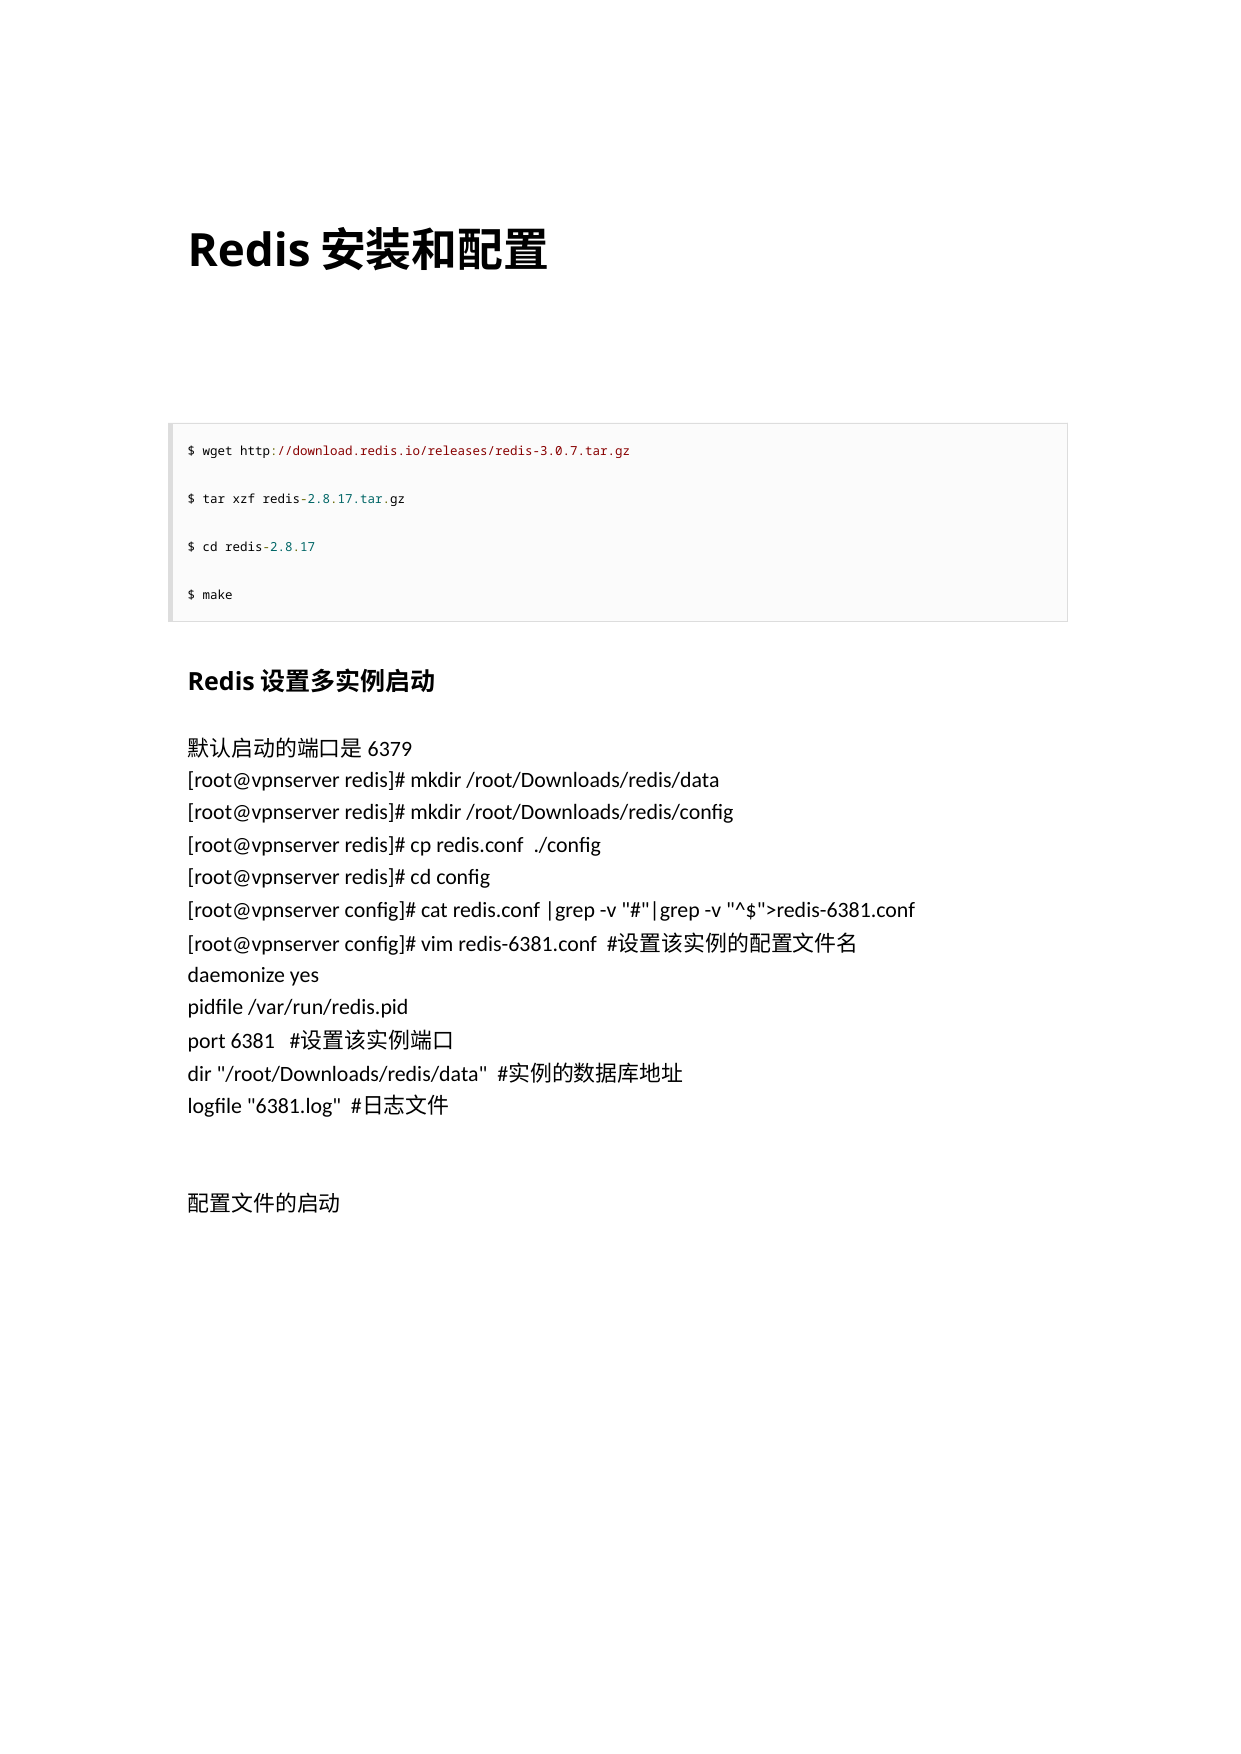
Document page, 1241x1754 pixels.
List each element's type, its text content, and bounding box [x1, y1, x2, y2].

text [root@vpnserver redis]# mkdir /root/Downloads/redis/config [187, 795, 1053, 828]
text port 6381 #设置该实例端口 [187, 1023, 1053, 1055]
subtitle Redis设置多实例启动 [187, 647, 1053, 712]
text [root@vpnserver config]# vim redis-6381.conf #设置该实例的配置文件名 [187, 925, 1053, 958]
text [root@vpnserver redis]# cp redis.conf ./config [187, 828, 1053, 860]
text [root@vpnserver redis]# mkdir /root/Downloads/redis/data [187, 763, 1053, 795]
text $ cd redis-2.8.17 [173, 519, 1067, 563]
text [root@vpnserver redis]# cd config [187, 860, 1053, 893]
text $ tar xzf redis-2.8.17.tar.gz [173, 471, 1067, 514]
text 配置文件的启动 [187, 1185, 1053, 1218]
text daemonize yes [187, 958, 1053, 990]
text $ make [173, 567, 1067, 621]
subtitle Redis安装和配置 [187, 197, 1053, 295]
text logfile "6381.log" #日志文件 [187, 1088, 1053, 1120]
text dir "/root/Downloads/redis/data" #实例的数据库地址 [187, 1055, 1053, 1088]
text pidfile /var/run/redis.pid [187, 990, 1053, 1023]
text [root@vpnserver config]# cat redis.conf |grep -v "#"|grep -v "^$">redis-6381.conf [187, 893, 1053, 925]
text $ wget http://download.redis.io/releases/redis-3.0.7.tar.gz [173, 424, 1067, 466]
text 默认启动的端口是 6379 [187, 730, 1053, 763]
